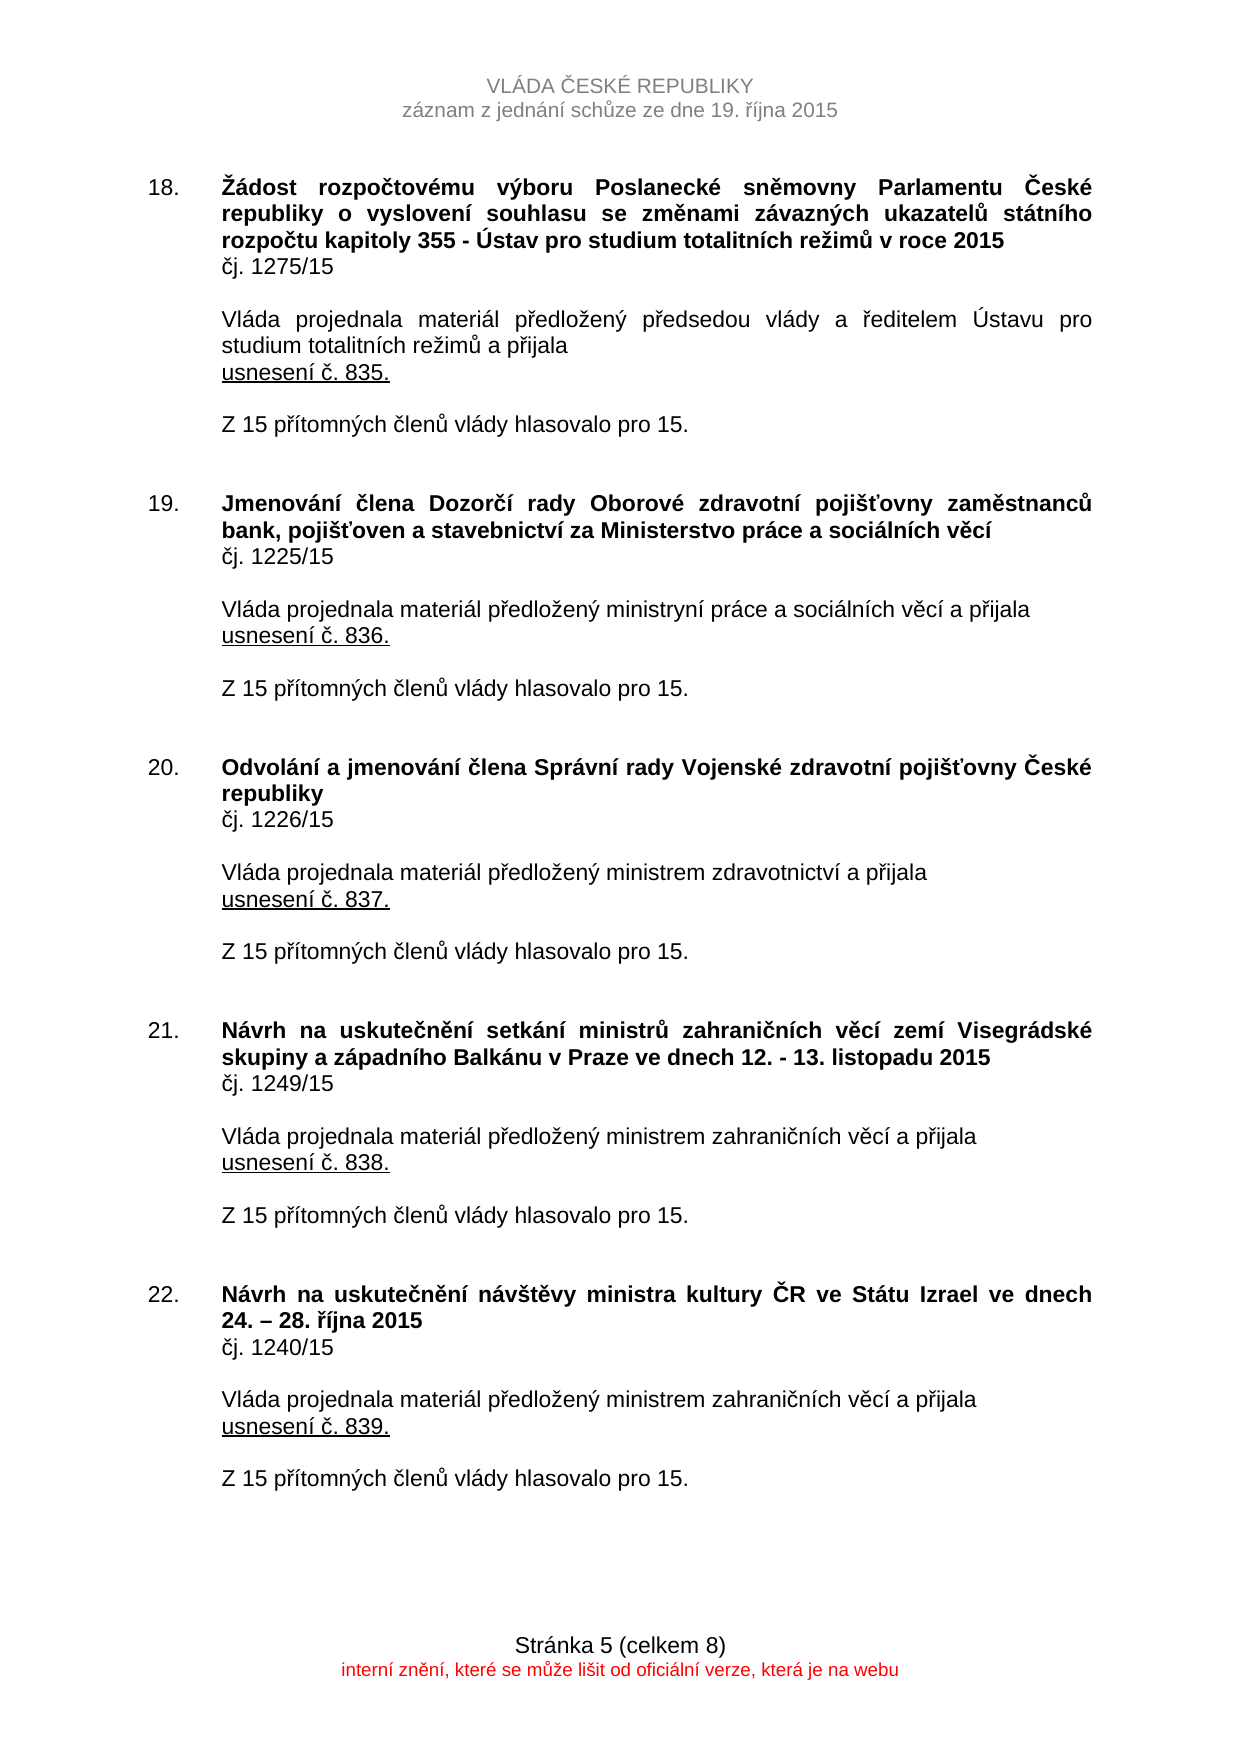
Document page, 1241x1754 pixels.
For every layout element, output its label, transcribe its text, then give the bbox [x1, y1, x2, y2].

text 18. Žádost rozpočtovému výboru Poslanecké sněmovny Parlamentu České republiky o vyslovení souhlasu se změnami závazných ukazatelů státního rozpočtu kapitoly 355 - Ústav pro studium totalitních režimů v roce 2015 [148, 174, 1093, 253]
text Z 15 přítomných členů vlády hlasovalo pro 15. [148, 1202, 1093, 1228]
text usnesení č. 837. [148, 886, 1093, 912]
text usnesení č. 836. [148, 622, 1093, 648]
text 22. Návrh na uskutečnění návštěvy ministra kultury ČR ve Státu Izrael ve dnech 24. – 28. října 2015 [148, 1281, 1093, 1333]
text čj. 1275/15 [148, 253, 1093, 279]
text čj. 1225/15 [148, 543, 1093, 569]
text Z 15 přítomných členů vlády hlasovalo pro 15. [148, 1465, 1093, 1492]
text usnesení č. 838. [148, 1149, 1093, 1175]
text Vláda projednala materiál předložený ministrem zdravotnictví a přijala [148, 859, 1093, 886]
text čj. 1249/15 [148, 1070, 1093, 1096]
text Z 15 přítomných členů vlády hlasovalo pro 15. [148, 938, 1093, 964]
text Z 15 přítomných členů vlády hlasovalo pro 15. [148, 675, 1093, 701]
text 20. Odvolání a jmenování člena Správní rady Vojenské zdravotní pojišťovny České republiky [148, 754, 1093, 806]
text 21. Návrh na uskutečnění setkání ministrů zahraničních věcí zemí Visegrádské skupiny a západního Balkánu v Praze ve dnech 12. - 13. listopadu 2015 [148, 1017, 1093, 1070]
text Vláda projednala materiál předložený předsedou vlády a ředitelem Ústavu pro studium totalitních režimů a přijala [148, 306, 1093, 358]
text Z 15 přítomných členů vlády hlasovalo pro 15. [148, 411, 1093, 437]
text čj. 1240/15 [148, 1333, 1093, 1360]
text Vláda projednala materiál předložený ministrem zahraničních věcí a přijala [148, 1123, 1093, 1149]
text 19. Jmenování člena Dozorčí rady Oborové zdravotní pojišťovny zaměstnanců bank, pojišťoven a stavebnictví za Ministerstvo práce a sociálních věcí [148, 490, 1093, 543]
text Vláda projednala materiál předložený ministrem zahraničních věcí a přijala [148, 1386, 1093, 1413]
text usnesení č. 839. [148, 1413, 1093, 1439]
text čj. 1226/15 [148, 806, 1093, 833]
text Vláda projednala materiál předložený ministryní práce a sociálních věcí a přijala [148, 596, 1093, 622]
text usnesení č. 835. [148, 358, 1093, 385]
